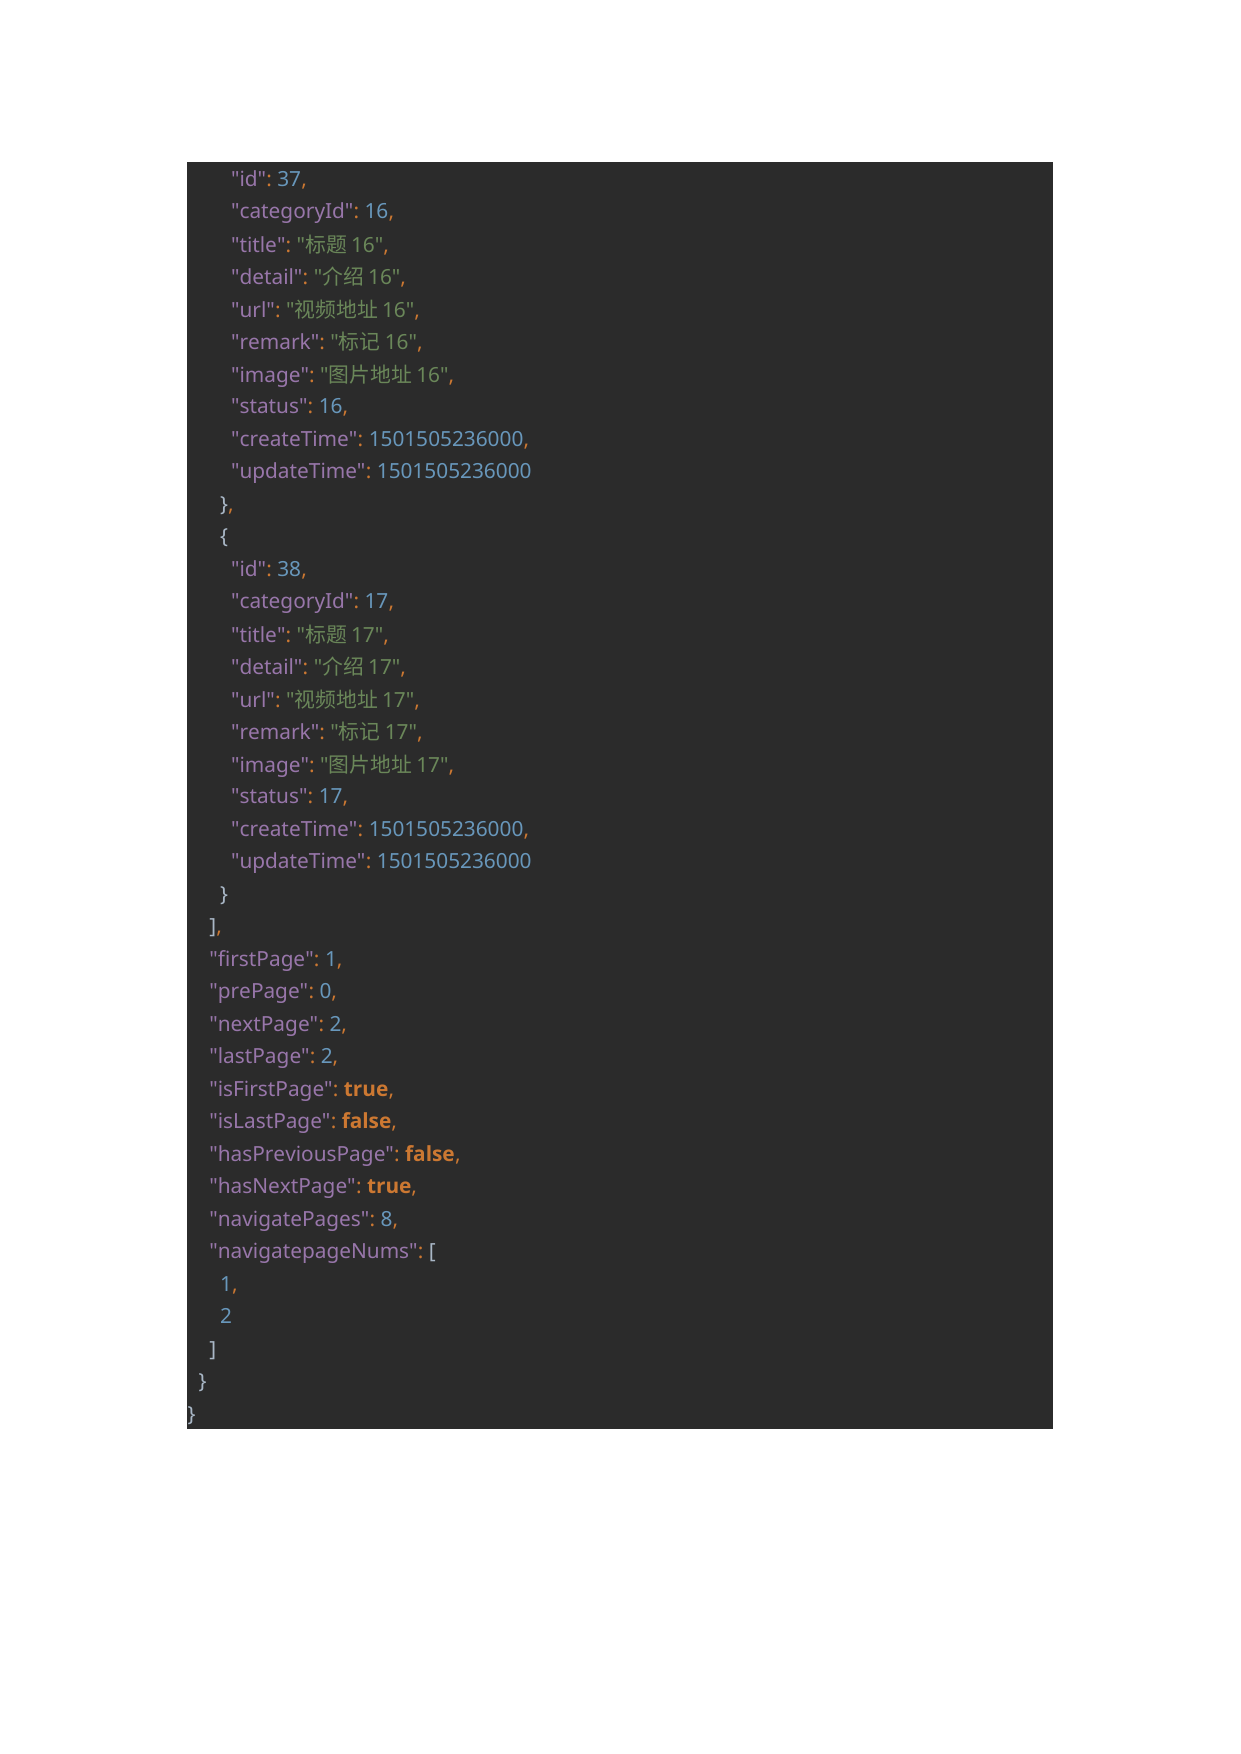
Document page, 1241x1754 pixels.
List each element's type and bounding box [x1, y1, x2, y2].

text [187, 162, 1053, 1429]
